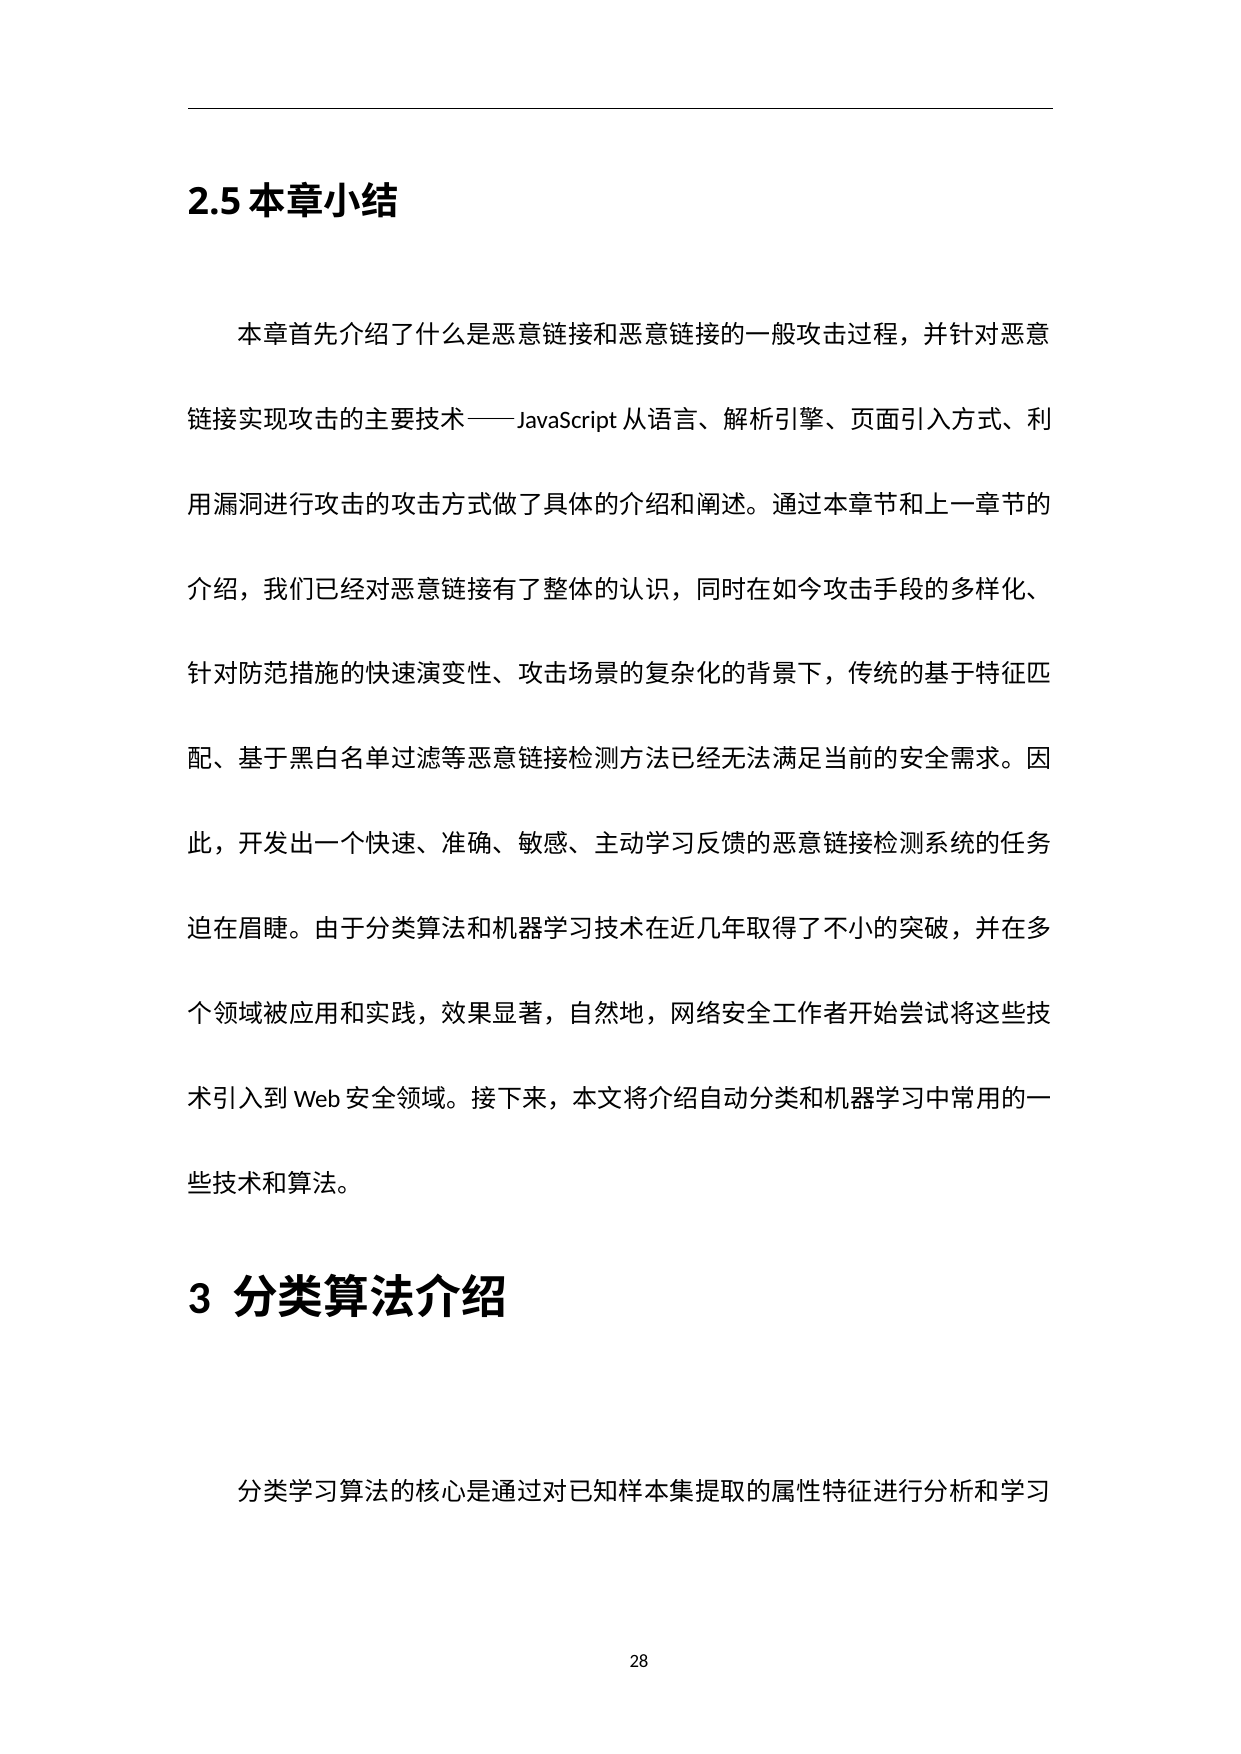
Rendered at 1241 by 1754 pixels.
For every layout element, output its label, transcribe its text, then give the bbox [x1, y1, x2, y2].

subtitle 2.5本章小结 [187, 164, 1053, 232]
subtitle 分类算法介绍 [187, 1260, 1053, 1328]
